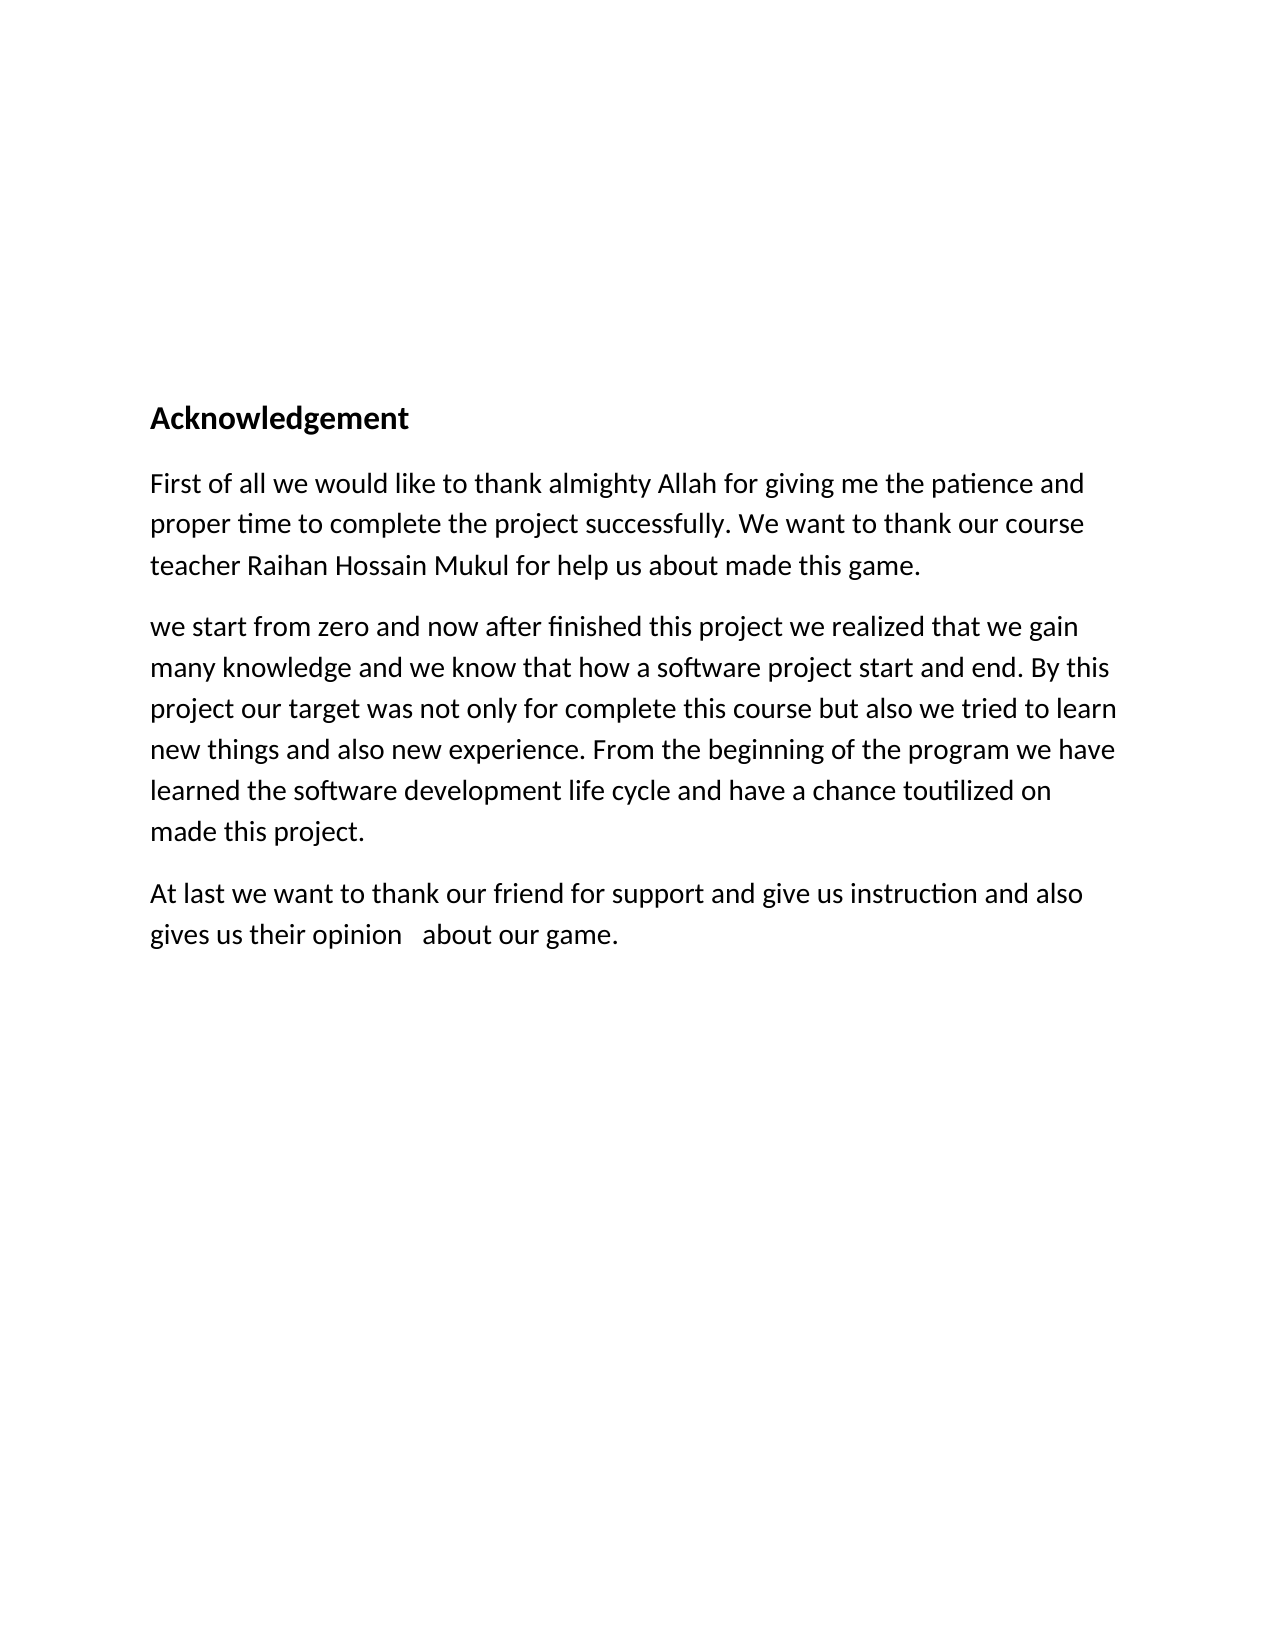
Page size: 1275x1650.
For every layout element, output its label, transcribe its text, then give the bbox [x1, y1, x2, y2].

text we start from zero and now after finished this project we realized that we gain many knowledge and we know that how a software project start and end. By this project our target was not only for complete this course but also we tried to learn new things and also new experience. From the beginning of the program we have learned the software development life cycle and have a chance toutilized on made this project. [150, 608, 1125, 849]
text At last we want to thank our friend for support and give us instruction and also gives us their opinion about our game. [150, 875, 1125, 951]
text First of all we would like to thank almighty Allah for giving me the patience and proper time to complete the project successfully. We want to thank our course teacher Raihan Hossain Mukul for help us about made this game. [150, 465, 1125, 582]
text Acknowledgement [150, 397, 1125, 438]
